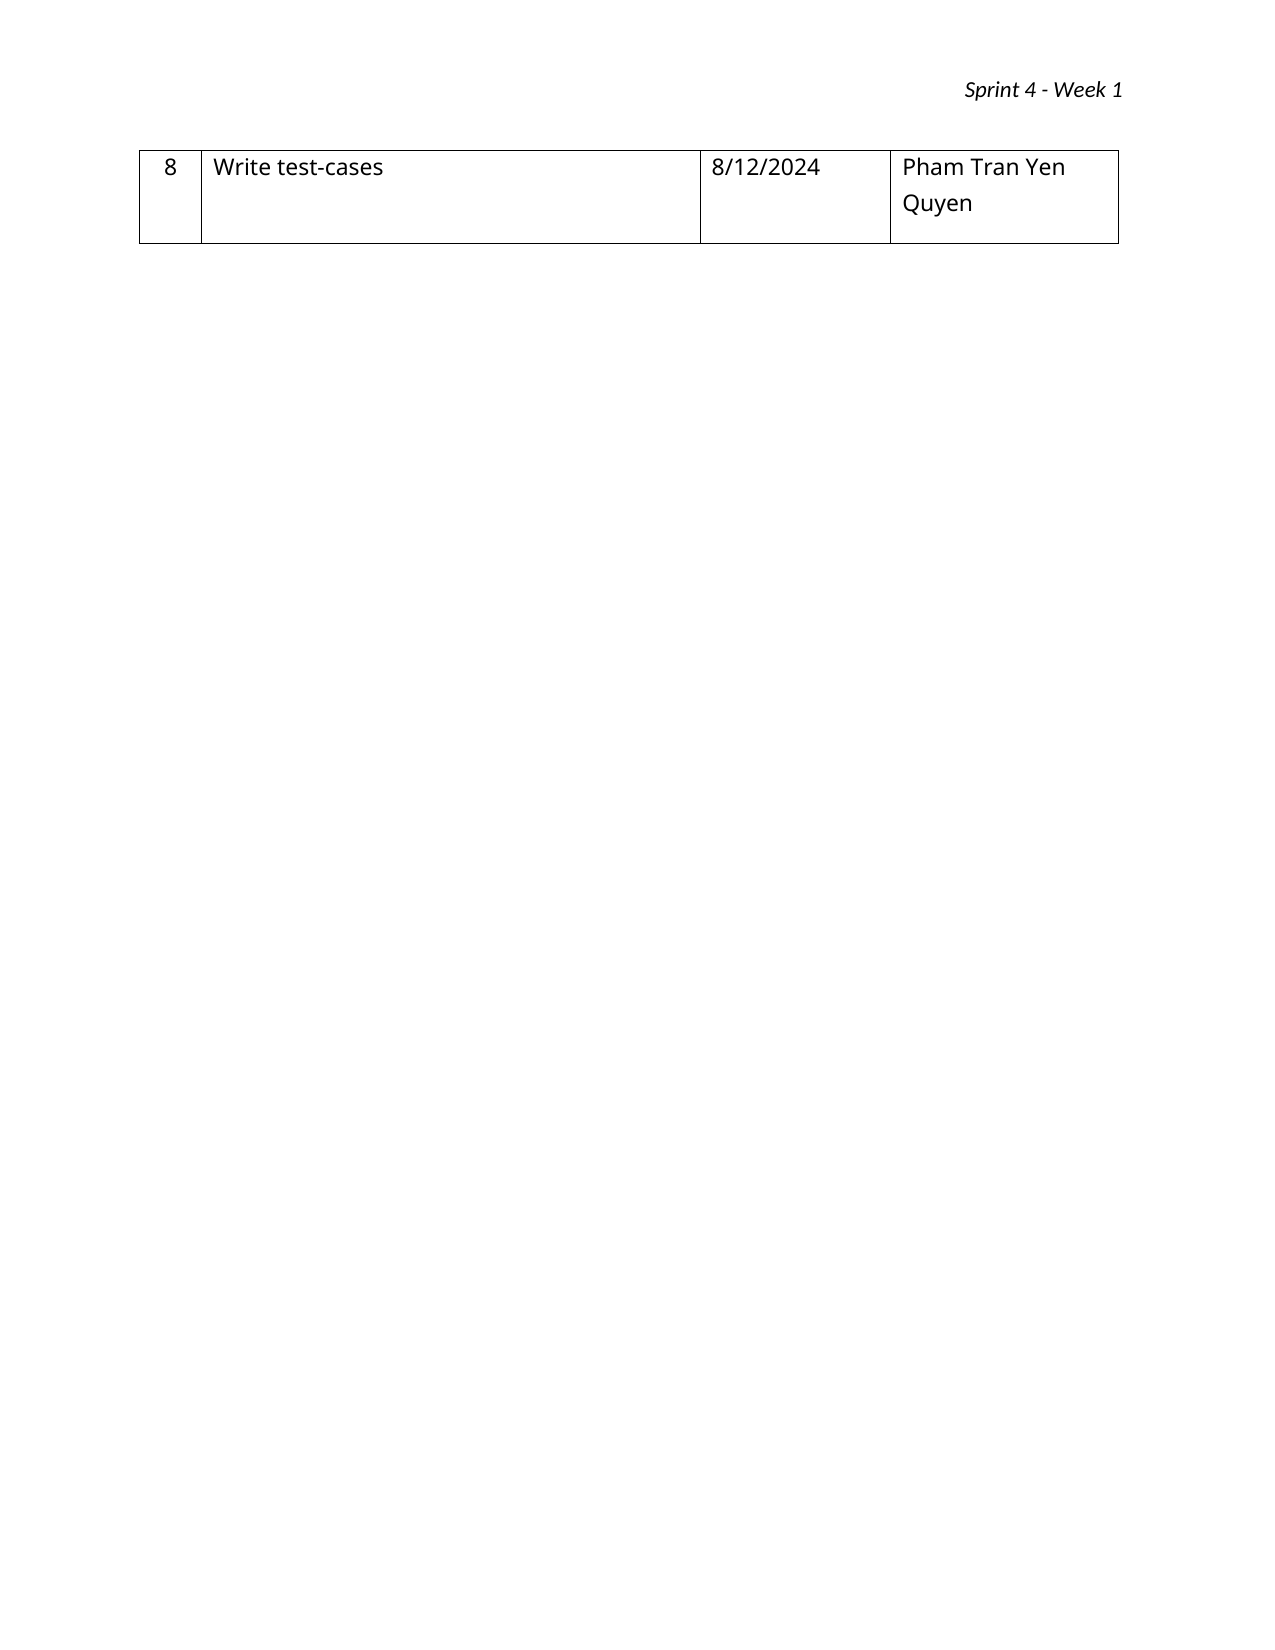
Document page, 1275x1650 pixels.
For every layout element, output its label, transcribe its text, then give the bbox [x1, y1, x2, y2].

table_cell Write test-cases [202, 151, 700, 243]
table_cell 8 [140, 151, 201, 243]
table_cell 8/12/2024 [701, 151, 890, 243]
table_cell Pham Tran Yen Quyen [891, 151, 1118, 243]
